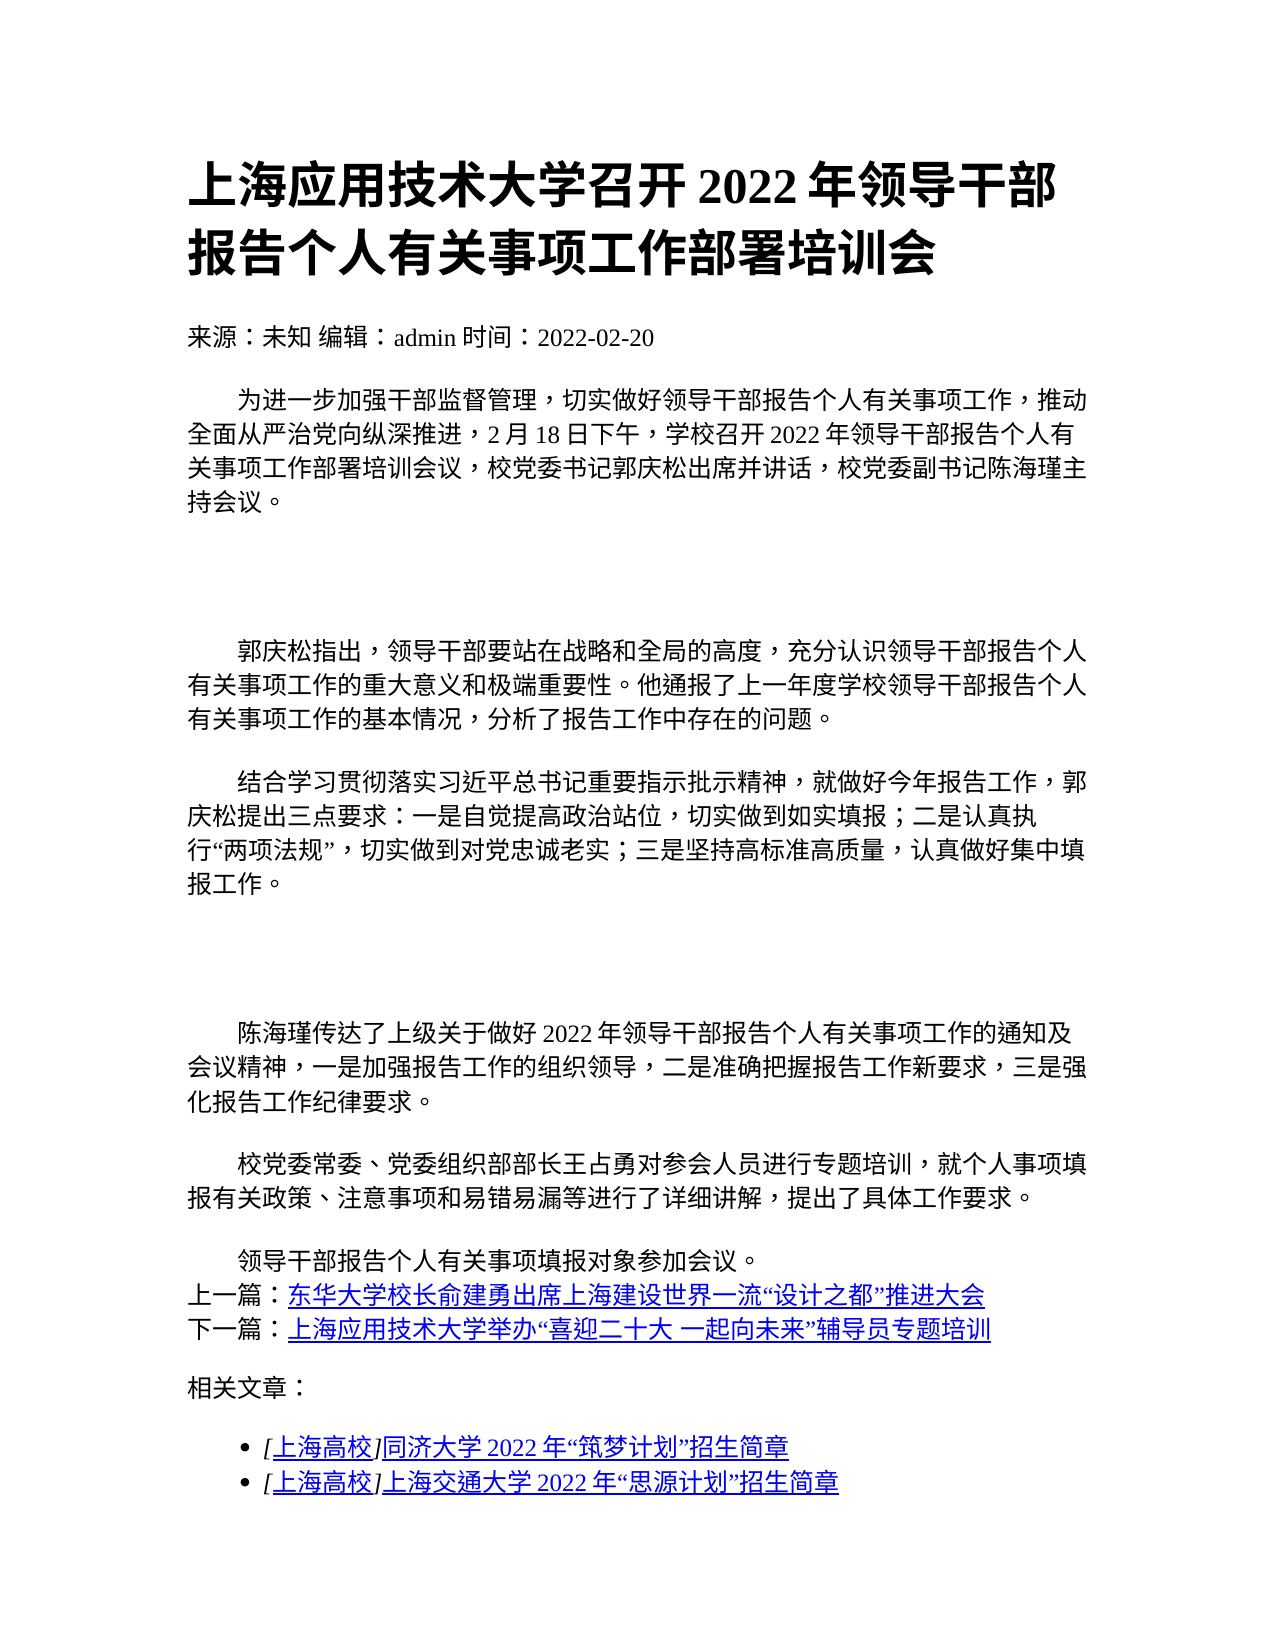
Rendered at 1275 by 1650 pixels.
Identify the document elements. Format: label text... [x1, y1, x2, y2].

text 郭庆松指出，领导干部要站在战略和全局的高度，充分认识领导干部报告个人有关事项工作的重大意义和极端重要性。他通报了上一年度学校领导干部报告个人有关事项工作的基本情况，分析了报告工作中存在的问题。 [187, 634, 1087, 736]
text 领导干部报告个人有关事项填报对象参加会议。 [187, 1244, 1087, 1278]
subtitle 上海应用技术大学召开2022年领导干部报告个人有关事项工作部署培训会 [187, 150, 1087, 286]
list [上海高校]上海交通大学2022年“思源计划”招生简章 [241, 1464, 1087, 1498]
text 校党委常委、党委组织部部长王占勇对参会人员进行专题培训，就个人事项填报有关政策、注意事项和易错易漏等进行了详细讲解，提出了具体工作要求。 [187, 1147, 1087, 1215]
list [上海高校]同济大学2022年“筑梦计划”招生简章 [241, 1430, 1087, 1464]
text 相关文章： [187, 1371, 1087, 1405]
text 来源：未知 编辑：admin 时间：2022-02-20 [187, 320, 1087, 354]
text 结合学习贯彻落实习近平总书记重要指示批示精神，就做好今年报告工作，郭庆松提出三点要求：一是自觉提高政治站位，切实做到如实填报；二是认真执行“两项法规”，切实做到对党忠诚老实；三是坚持高标准高质量，认真做好集中填报工作。 [187, 765, 1087, 901]
text 陈海瑾传达了上级关于做好2022年领导干部报告个人有关事项工作的通知及会议精神，一是加强报告工作的组织领导，二是准确把握报告工作新要求，三是强化报告工作纪律要求。 [187, 1016, 1087, 1118]
text 为进一步加强干部监督管理，切实做好领导干部报告个人有关事项工作，推动全面从严治党向纵深推进，2月18日下午，学校召开2022年领导干部报告个人有关事项工作部署培训会议，校党委书记郭庆松出席并讲话，校党委副书记陈海瑾主持会议。 [187, 383, 1087, 519]
text 上一篇：东华大学校长俞建勇出席上海建设世界一流“设计之都”推进大会 下一篇：上海应用技术大学举办“喜迎二十大 一起向未来”辅导员专题培训 [187, 1278, 1087, 1346]
